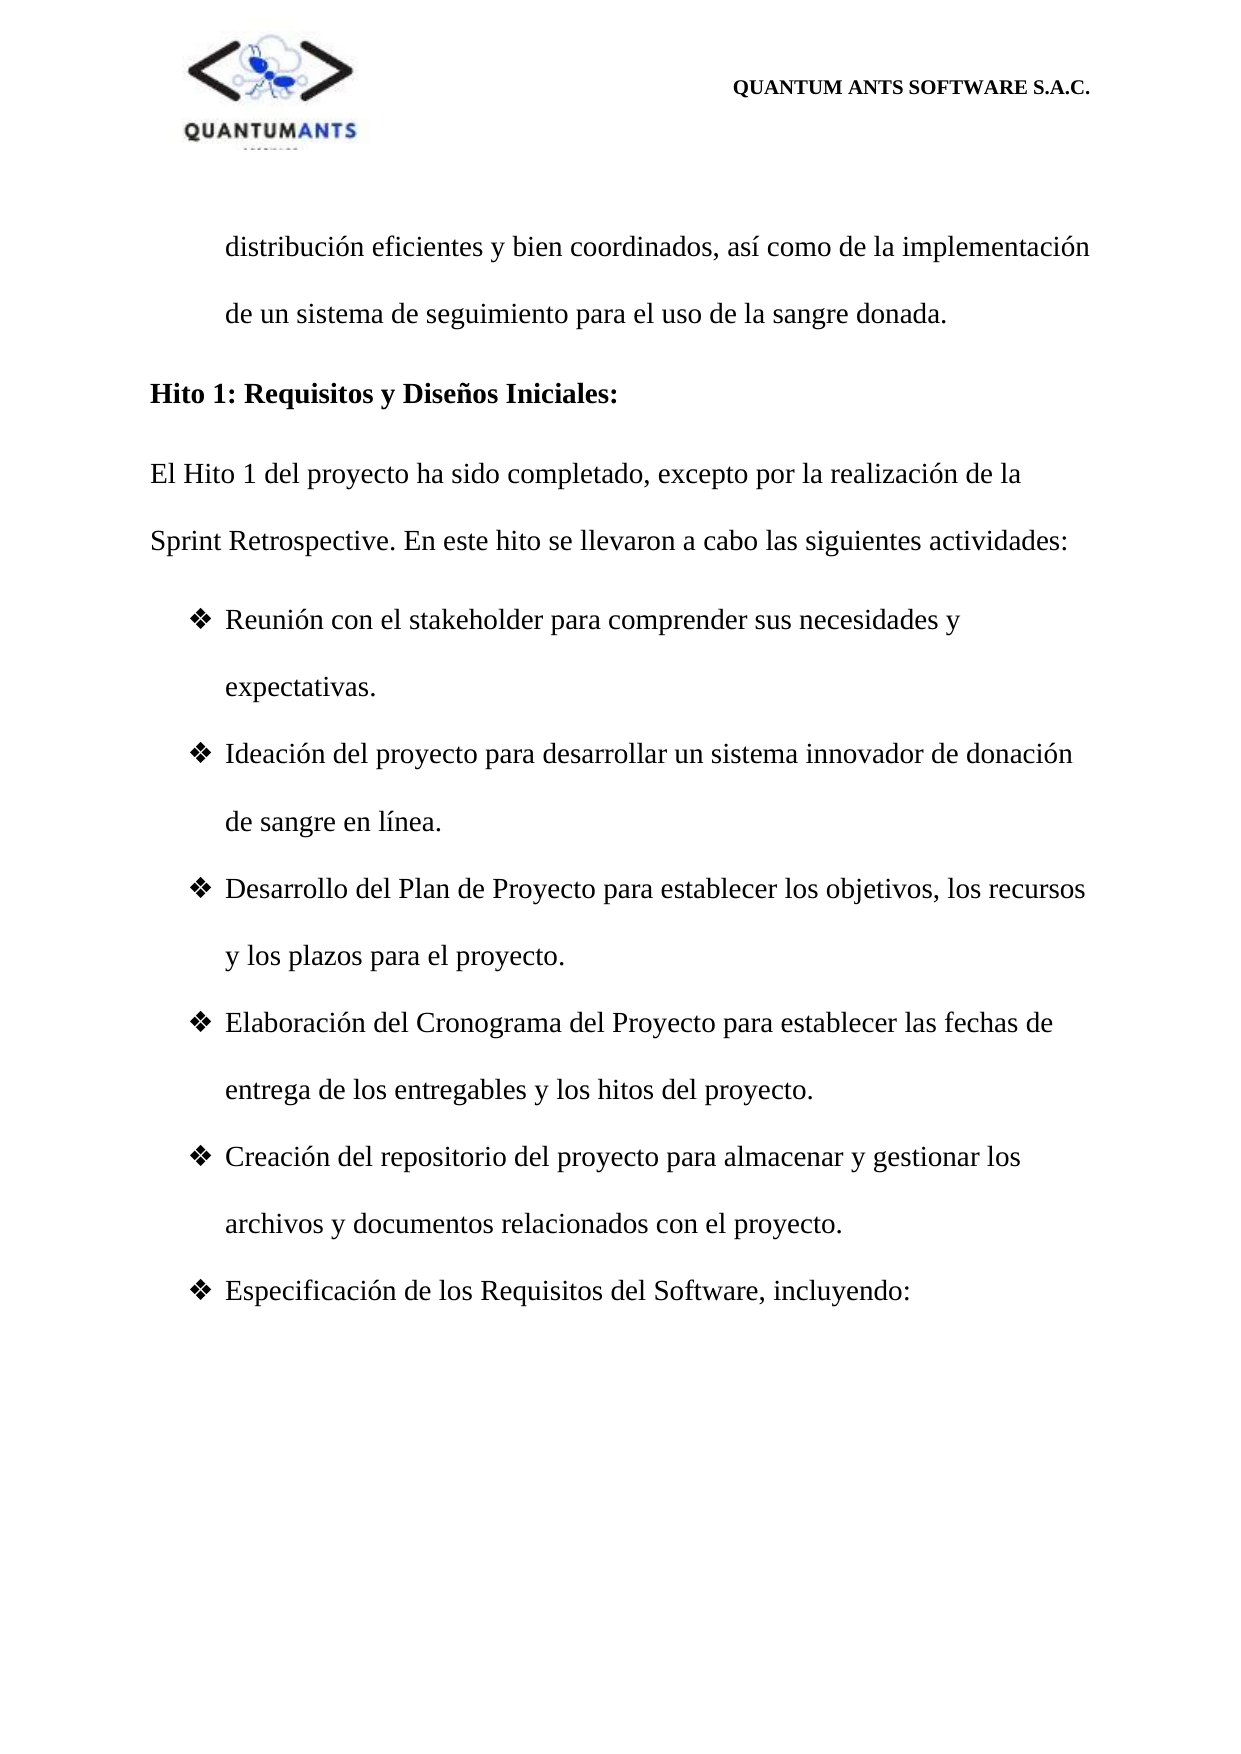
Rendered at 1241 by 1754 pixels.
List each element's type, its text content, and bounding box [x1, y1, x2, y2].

text El Hito 1 del proyecto ha sido completado, excepto por la realización de la Sprint Retrospective. En este hito se llevaron a cabo las siguientes actividades: [150, 456, 1090, 556]
list Creación del repositorio del proyecto para almacenar y gestionar los archivos y documentos relacionados con el proyecto. [187, 1139, 1090, 1240]
text distribución eficientes y bien coordinados, así como de la implementación de un sistema de seguimiento para el uso de la sangre donada. [225, 229, 1090, 330]
picture [170, 18, 371, 150]
subtitle Hito 1: Requisitos y Diseños Iniciales: [150, 376, 1090, 410]
list Desarrollo del Plan de Proyecto para establecer los objetivos, los recursos y los plazos para el proyecto. [187, 871, 1090, 971]
list Elaboración del Cronograma del Proyecto para establecer las fechas de entrega de los entregables y los hitos del proyecto. [187, 1005, 1090, 1106]
list Reunión con el stakeholder para comprender sus necesidades y expectativas. [187, 602, 1090, 703]
list Ideación del proyecto para desarrollar un sistema innovador de donación de sangre en línea. [187, 737, 1090, 837]
list Especificación de los Requisitos del Software, incluyendo: [187, 1273, 1090, 1307]
